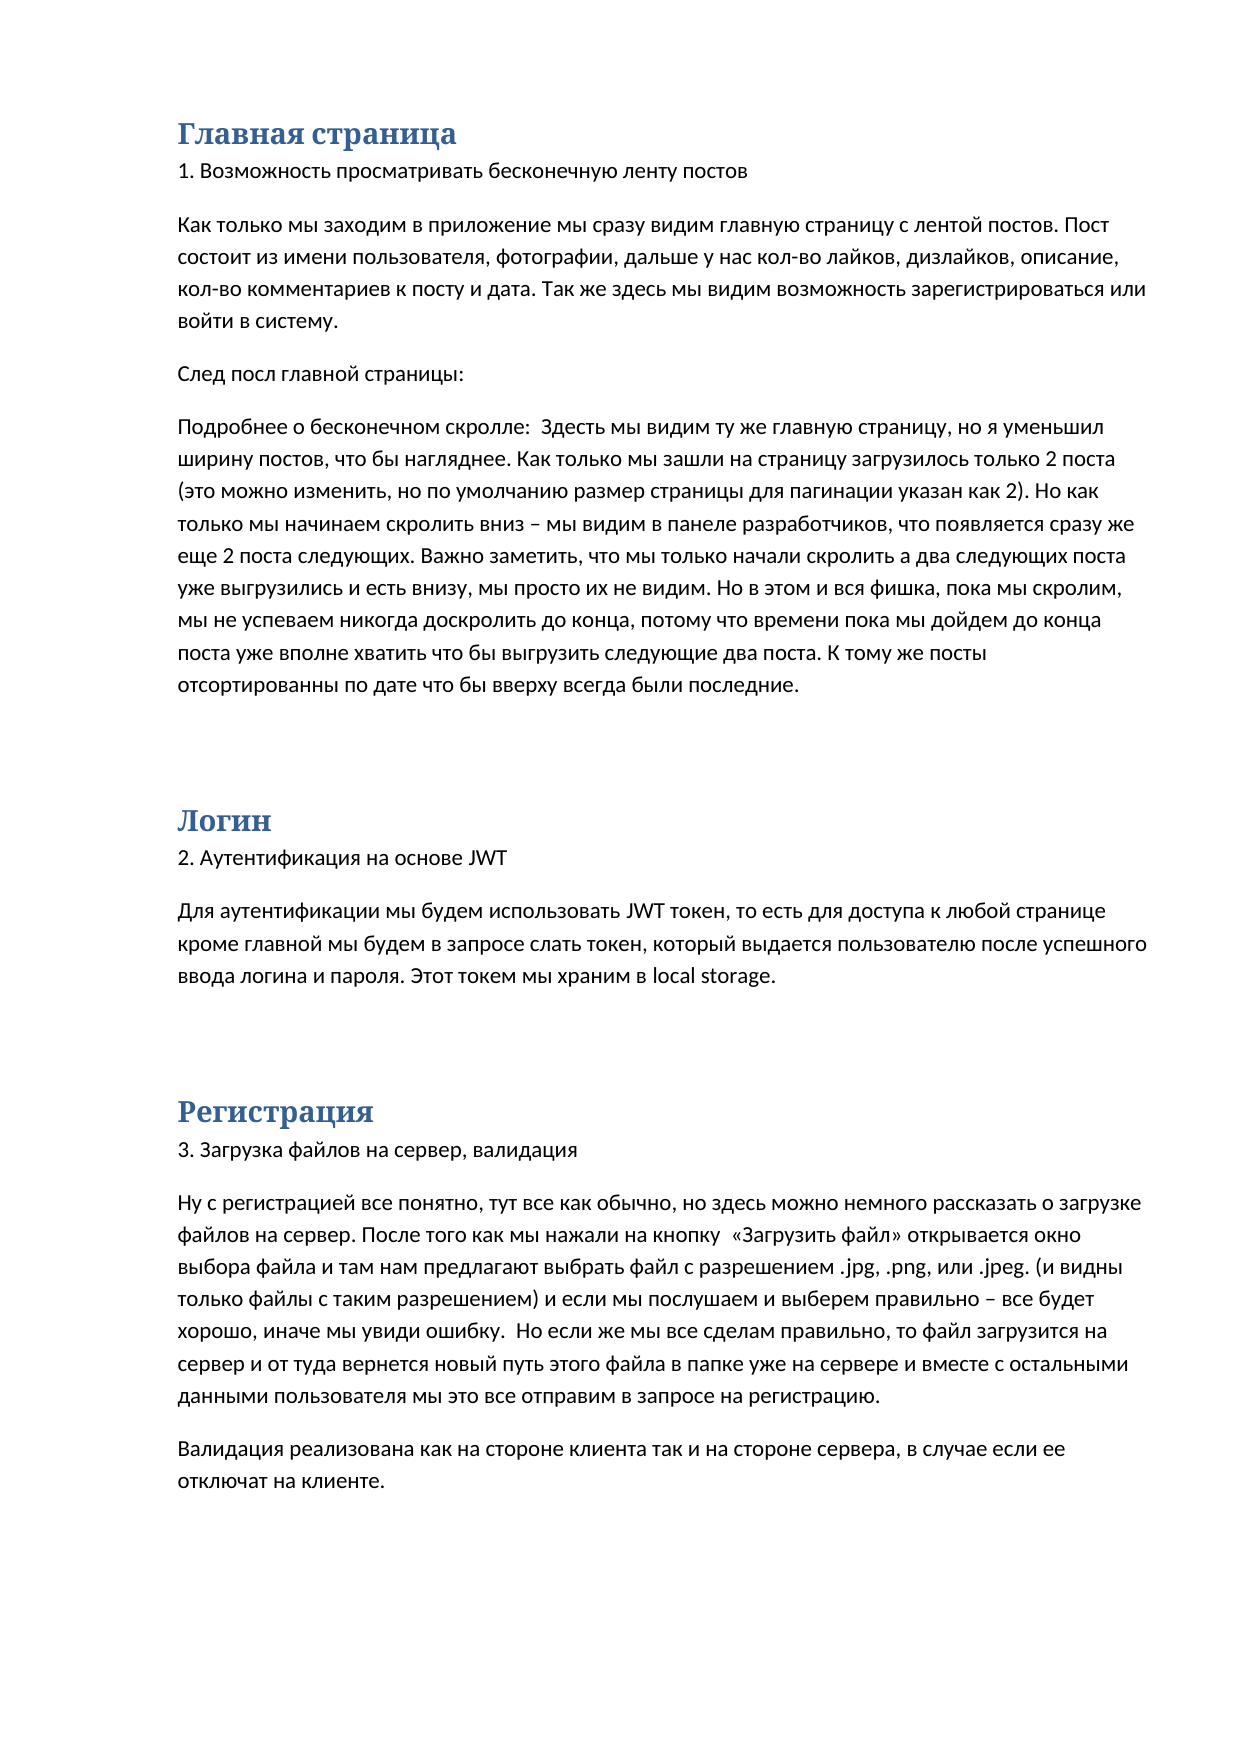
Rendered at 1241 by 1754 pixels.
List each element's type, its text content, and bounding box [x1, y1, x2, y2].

text Для аутентификации мы будем использовать JWT токен, то есть для доступа к любой странице кроме главной мы будем в запросе слать токен, который выдается пользователю после успешного ввода логина и пароля. Этот токем мы храним в local storage. [177, 897, 1152, 989]
text 3. Загрузка файлов на сервер, валидация [177, 1135, 1152, 1163]
subtitle Регистрация [177, 1096, 1152, 1130]
subtitle Логин [177, 805, 1152, 838]
text 1. Возможность просматривать бесконечную ленту постов [177, 157, 1152, 185]
text 2. Аутентификация на основе JWT [177, 843, 1152, 872]
text Ну с регистрацией все понятно, тут все как обычно, но здесь можно немного рассказать о загрузке файлов на сервер. После того как мы нажали на кнопку «Загрузить файл» открывается окно выбора файла и там нам предлагают выбрать файл с разрешением .jpg, .png, или .jpeg. (и видны только файлы с таким разрешением) и если мы послушаем и выберем правильно – все будет хорошо, иначе мы увиди ошибку. Но если же мы все сделам правильно, то файл загрузится на сервер и от туда вернется новый путь этого файла в папке уже на сервере и вместе с остальными данными пользователя мы это все отправим в запросе на регистрацию. [177, 1188, 1152, 1409]
text След посл главной страницы: [177, 359, 1152, 387]
text Подробнее о бесконечном скролле: Здесть мы видим ту же главную страницу, но я уменьшил ширину постов, что бы нагляднее. Как только мы зашли на страницу загрузилось только 2 поста (это можно изменить, но по умолчанию размер страницы для пагинации указан как 2). Но как только мы начинаем скролить вниз – мы видим в панеле разработчиков, что появляется сразу же еще 2 поста следующих. Важно заметить, что мы только начали скролить а два следующих поста уже выгрузились и есть внизу, мы просто их не видим. Но в этом и вся фишка, пока мы скролим, мы не успеваем никогда доскролить до конца, потому что времени пока мы дойдем до конца поста уже вполне хватить что бы выгрузить следующие два поста. К тому же посты отсортированны по дате что бы вверху всегда были последние. [177, 412, 1152, 698]
text Валидация реализована как на стороне клиента так и на стороне сервера, в случае если ее отключат на клиенте. [177, 1434, 1152, 1494]
subtitle Главная страница [177, 118, 1152, 152]
text Как только мы заходим в приложение мы сразу видим главную страницу с лентой постов. Пост состоит из имени пользователя, фотографии, дальше у нас кол-во лайков, дизлайков, описание, кол-во комментариев к посту и дата. Так же здесь мы видим возможность зарегистрироваться или войти в систему. [177, 210, 1152, 334]
